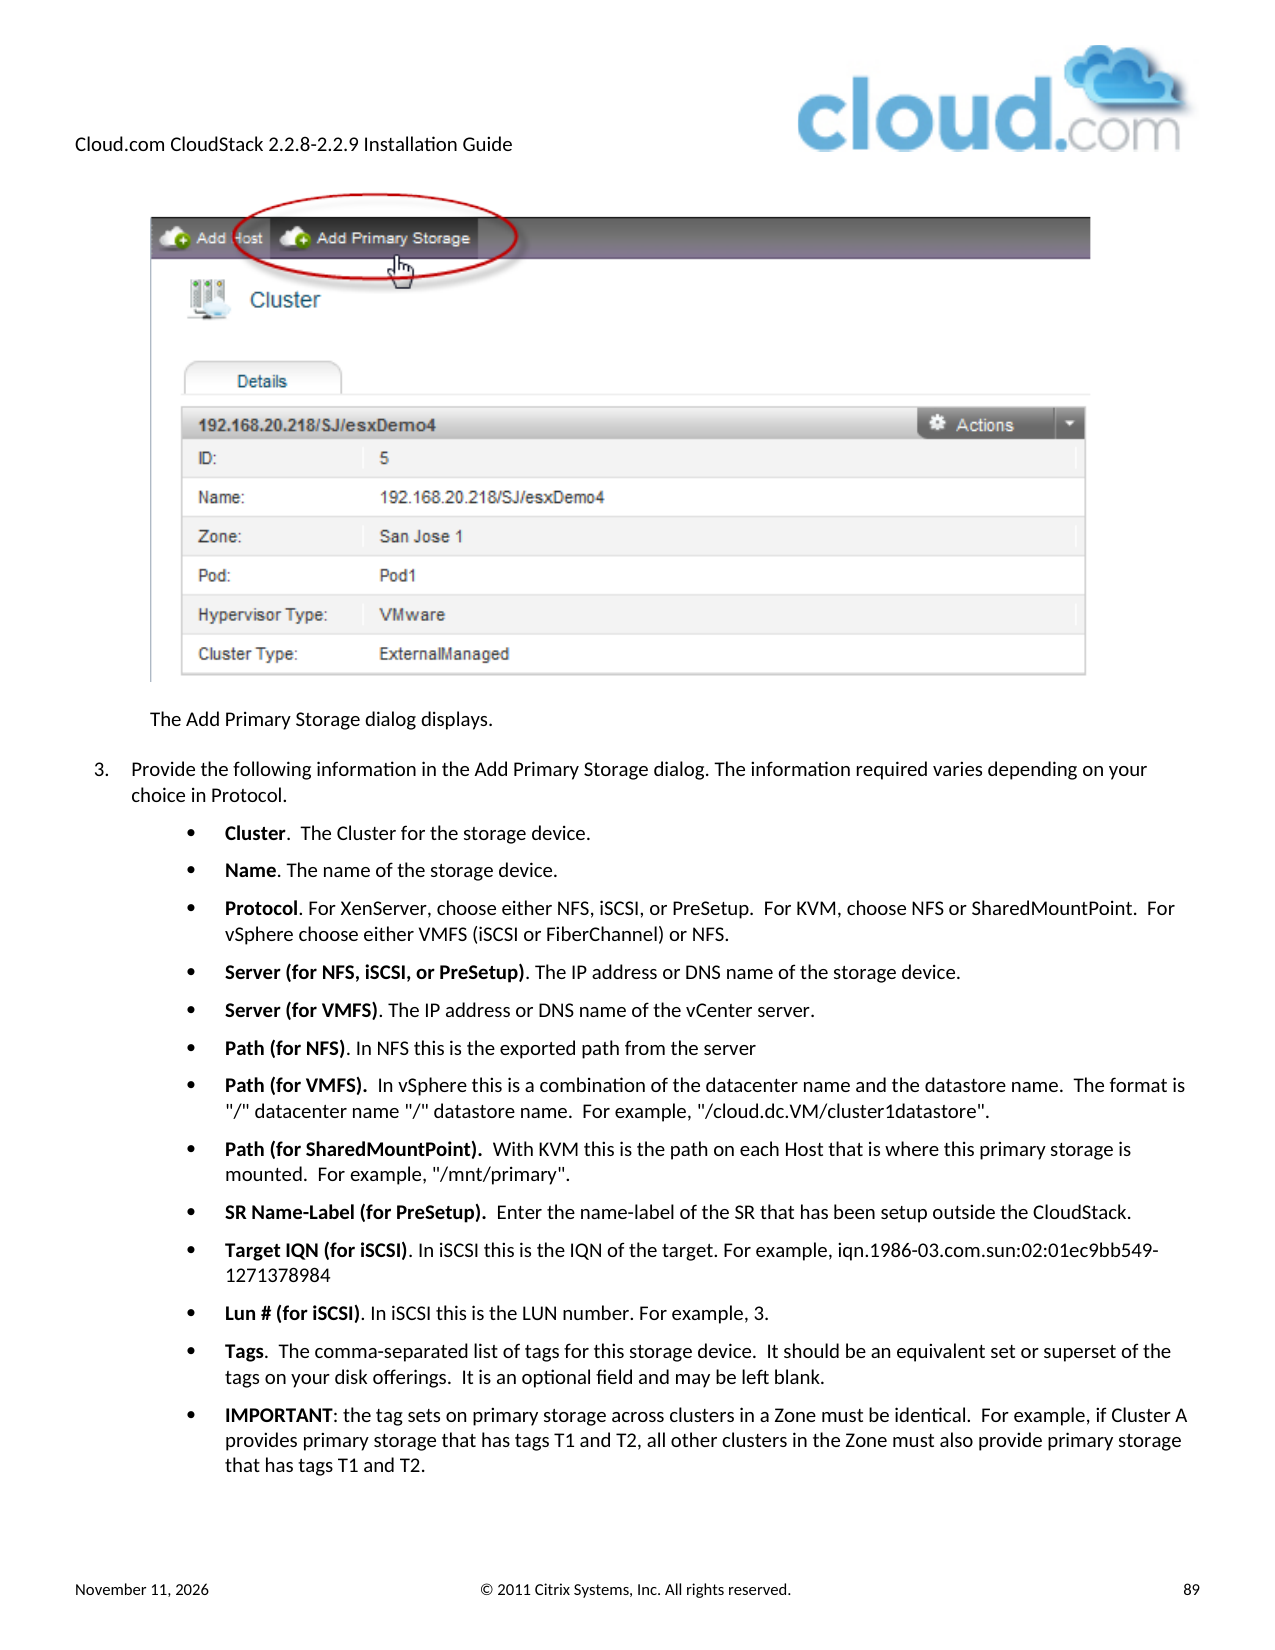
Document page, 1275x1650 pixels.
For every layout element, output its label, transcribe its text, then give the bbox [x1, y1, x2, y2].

text The Add Primary Storage dialog displays. [150, 706, 1200, 732]
list Protocol. For XenServer, choose either NFS, iSCSI, or PreSetup. For KVM, choose NFS or SharedMountPoint. For vSphere choose either VMFS (iSCSI or FiberChannel) or NFS. [187, 896, 1200, 946]
list Target IQN (for iSCSI). In iSCSI this is the IQN of the target. For example, iqn.1986-03.com.sun:02:01ec9bb549-1271378984 [187, 1237, 1200, 1288]
list Provide the following information in the Add Primary Storage dialog. The information required varies depending on your choice in Protocol. [94, 756, 1200, 807]
list IMPORTANT: the tag sets on primary storage across clusters in a Zone must be identical. For example, if Cluster A provides primary storage that has tags T1 and T2, all other clusters in the Zone must also provide primary storage that has tags T1 and T2. [187, 1402, 1200, 1478]
list SR Name-Label (for PreSetup). Enter the name-label of the SR that has been setup outside the CloudStack. [187, 1199, 1200, 1225]
list Server (for VMFS). The IP address or DNS name of the vCenter server. [187, 997, 1200, 1022]
list Name. The name of the storage device. [187, 858, 1200, 883]
picture [797, 45, 1200, 152]
list Path (for NFS). In NFS this is the exported path from the server [187, 1035, 1200, 1060]
list Path (for VMFS). In vSphere this is a combination of the datacenter name and the datastore name. The format is "/" datacenter name "/" datastore name. For example, "/cloud.dc.VM/cluster1datastore". [187, 1073, 1200, 1123]
list Cluster. The Cluster for the storage device. [187, 820, 1200, 845]
list Tags. The comma-separated list of tags for this storage device. It should be an equivalent set or superset of the tags on your disk offerings. It is an optional field and may be left blank. [187, 1338, 1200, 1389]
list Lun # (for iSCSI). In iSCSI this is the LUN number. For example, 3. [187, 1301, 1200, 1326]
picture [150, 181, 1091, 682]
list Server (for NFS, iSCSI, or PreSetup). The IP address or DNS name of the storage device. [187, 959, 1200, 984]
list Path (for SharedMountPoint). With KVM this is the path on each Host that is where this primary storage is mounted. For example, "/mnt/primary". [187, 1136, 1200, 1187]
